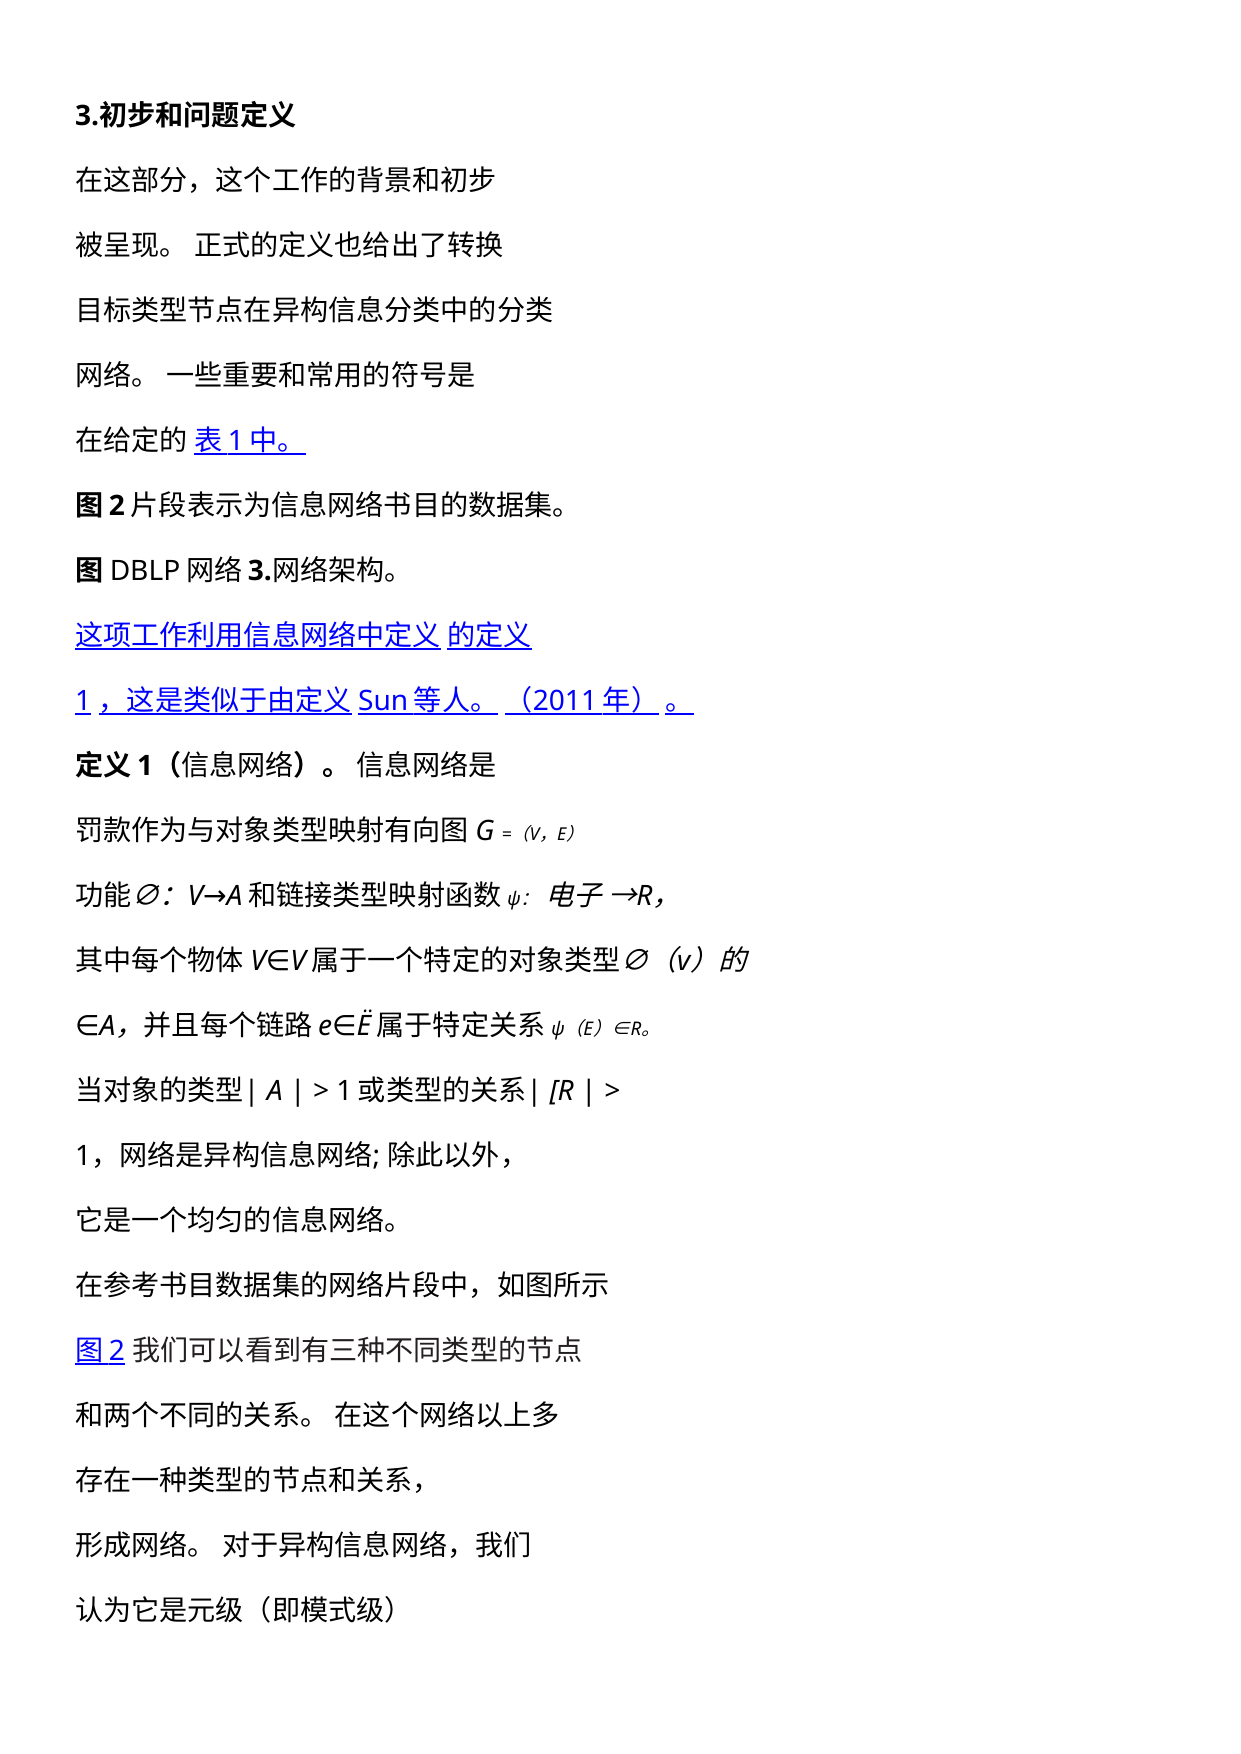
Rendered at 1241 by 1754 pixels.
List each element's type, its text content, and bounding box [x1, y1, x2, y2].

text 在给定的 表1中。 [75, 406, 1165, 471]
text 图2片段表示为信息网络书目的数据集。 [75, 471, 1165, 536]
text 这项工作利用信息网络中定义 的定义 [75, 601, 1165, 666]
text 功能∅：V→A和链接类型映射函数ψ： 电子 →R， [75, 861, 1165, 926]
text 图 DBLP网络3.网络架构。 [75, 536, 1165, 601]
text 罚款作为与对象类型映射有向图 G =（V，E） [75, 796, 1165, 861]
text 其中每个物体 V∈V属于一个特定的对象类型∅（v）的 [75, 926, 1165, 991]
text 1，网络是异构信息网络; 除此以外， [75, 1121, 1165, 1186]
text ∈A，并且每个链路e∈Ë属于特定关系ψ（E）∈R。 [75, 991, 1165, 1056]
text 和两个不同的关系。 在这个网络以上多 [75, 1381, 1165, 1446]
text 1 ，这是类似于由定义 Sun等人。 （2011年） 。 [75, 666, 1165, 731]
text 在这部分，这个工作的背景和初步 [75, 146, 1165, 211]
text 存在一种类型的节点和关系， [75, 1446, 1165, 1511]
text 认为它是元级（即模式级） [75, 1576, 1165, 1641]
text 在参考书目数据集的网络片段中，如图所示 [75, 1251, 1165, 1316]
text 目标类型节点在异构信息分类中的分类 [75, 276, 1165, 341]
text 形成网络。 对于异构信息网络，我们 [75, 1511, 1165, 1576]
text 3.初步和问题定义 [75, 81, 1165, 146]
text 图2 我们可以看到有三种不同类型的节点 [75, 1316, 1165, 1381]
text 网络。 一些重要和常用的符号是 [75, 341, 1165, 406]
text 当对象的类型| A | > 1或类型的关系| [R | > [75, 1056, 1165, 1121]
text 被呈现。 正式的定义也给出了转换 [75, 211, 1165, 276]
text 它是一个均匀的信息网络。 [75, 1186, 1165, 1251]
text 定义1（信息网络）。 信息网络是 [75, 731, 1165, 796]
